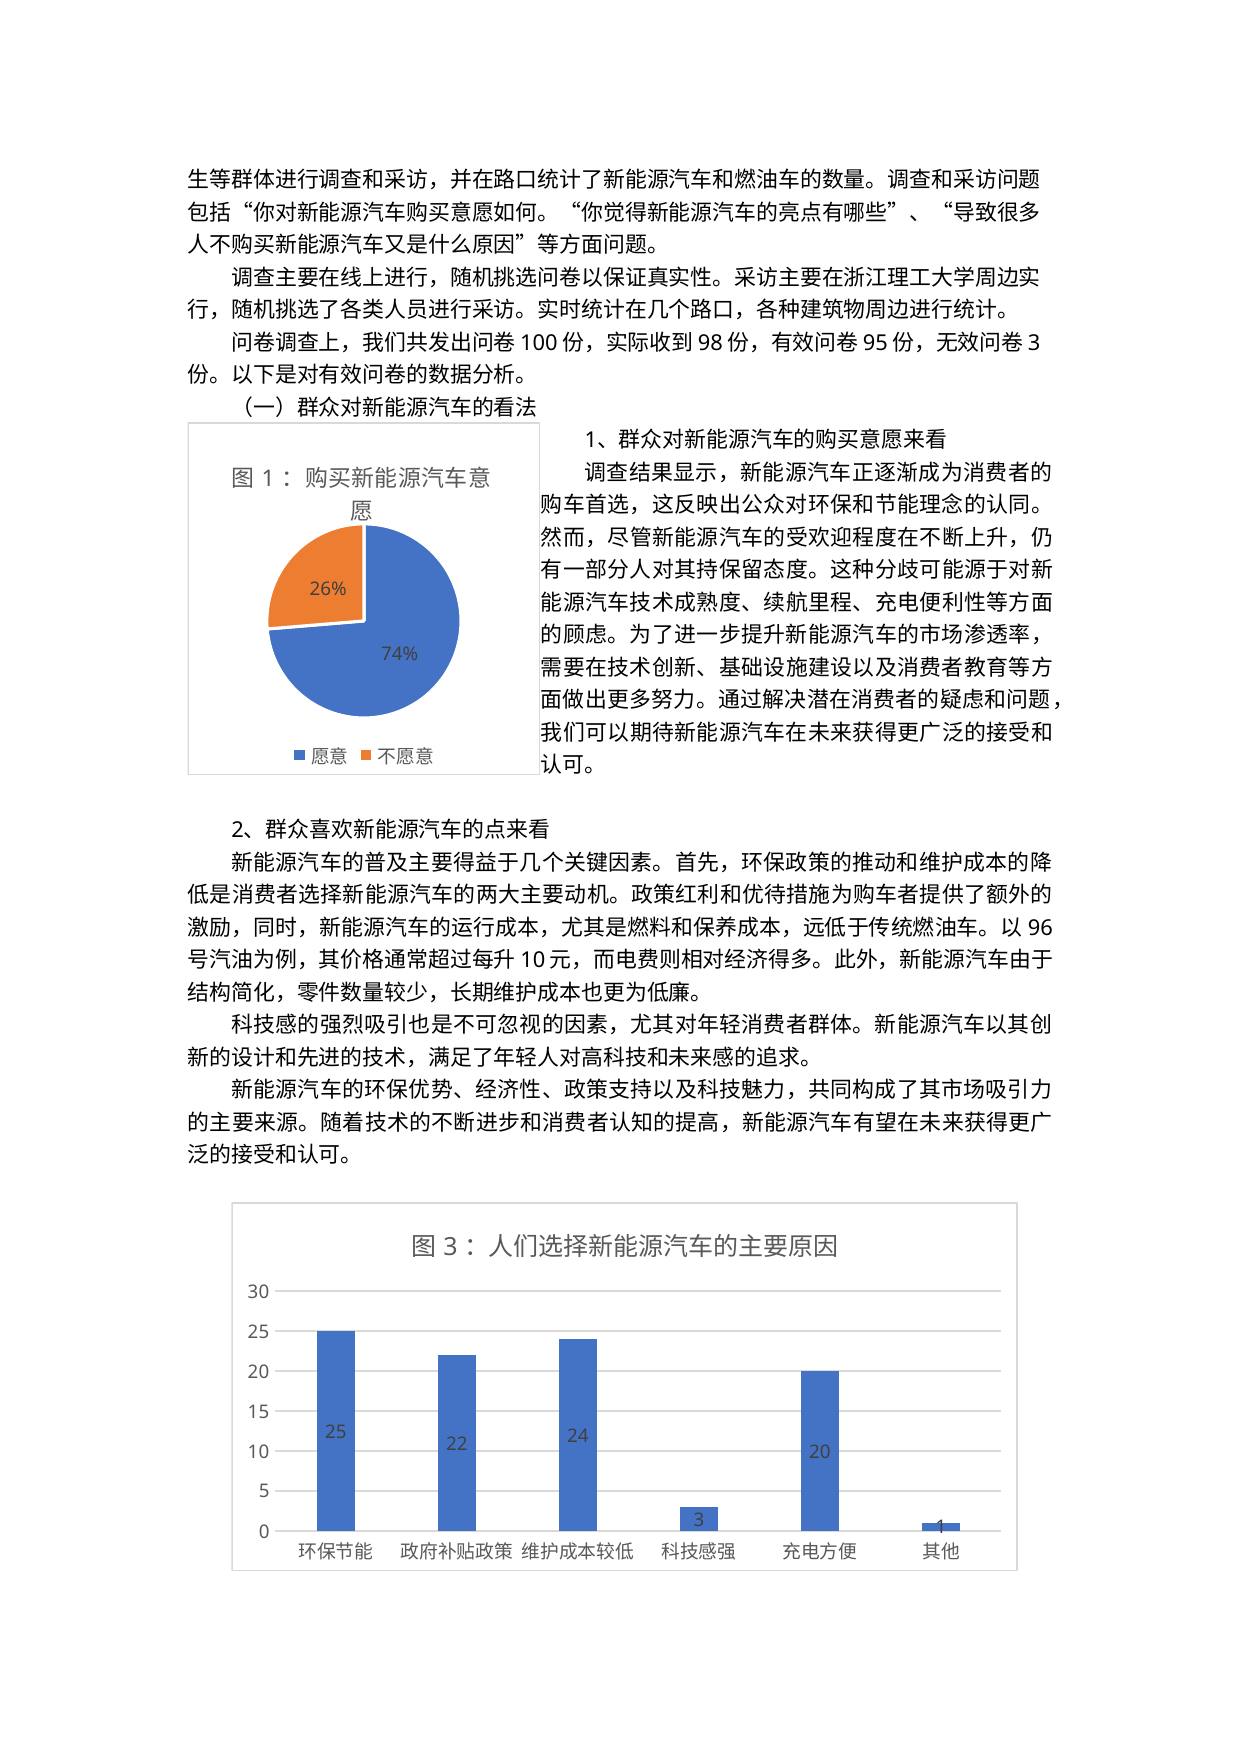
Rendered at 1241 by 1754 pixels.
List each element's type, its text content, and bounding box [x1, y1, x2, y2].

text 2、群众喜欢新能源汽车的点来看 [187, 812, 1053, 844]
text 新能源汽车的普及主要得益于几个关键因素。首先，环保政策的推动和维护成本的降低是消费者选择新能源汽车的两大主要动机。政策红利和优待措施为购车者提供了额外的激励，同时，新能源汽车的运行成本，尤其是燃料和保养成本，远低于传统燃油车。以96号汽油为例，其价格通常超过每升10元，而电费则相对经济得多。此外，新能源汽车由于结构简化，零件数量较少，长期维护成本也更为低廉。 [187, 844, 1053, 1007]
text 调查主要在线上进行，随机挑选问卷以保证真实性。采访主要在浙江理工大学周边实行，随机挑选了各类人员进行采访。实时统计在几个路口，各种建筑物周边进行统计。 [187, 259, 1053, 324]
text （一）群众对新能源汽车的看法 [187, 389, 1053, 422]
text 1、群众对新能源汽车的购买意愿来看 [540, 422, 1053, 454]
text 新能源汽车的环保优势、经济性、政策支持以及科技魅力，共同构成了其市场吸引力的主要来源。随着技术的不断进步和消费者认知的提高，新能源汽车有望在未来获得更广泛的接受和认可。 [187, 1072, 1053, 1169]
text 问卷调查上，我们共发出问卷100份，实际收到98份，有效问卷95份，无效问卷3份。以下是对有效问卷的数据分析。 [187, 324, 1053, 389]
text 科技感的强烈吸引也是不可忽视的因素，尤其对年轻消费者群体。新能源汽车以其创新的设计和先进的技术，满足了年轻人对高科技和未来感的追求。 [187, 1007, 1053, 1072]
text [187, 162, 1053, 259]
text 调查结果显示，新能源汽车正逐渐成为消费者的购车首选，这反映出公众对环保和节能理念的认同。然而，尽管新能源汽车的受欢迎程度在不断上升，仍有一部分人对其持保留态度。这种分歧可能源于对新能源汽车技术成熟度、续航里程、充电便利性等方面的顾虑。为了进一步提升新能源汽车的市场渗透率，需要在技术创新、基础设施建设以及消费者教育等方面做出更多努力。通过解决潜在消费者的疑虑和问题，我们可以期待新能源汽车在未来获得更广泛的接受和认可。 [187, 454, 1053, 779]
